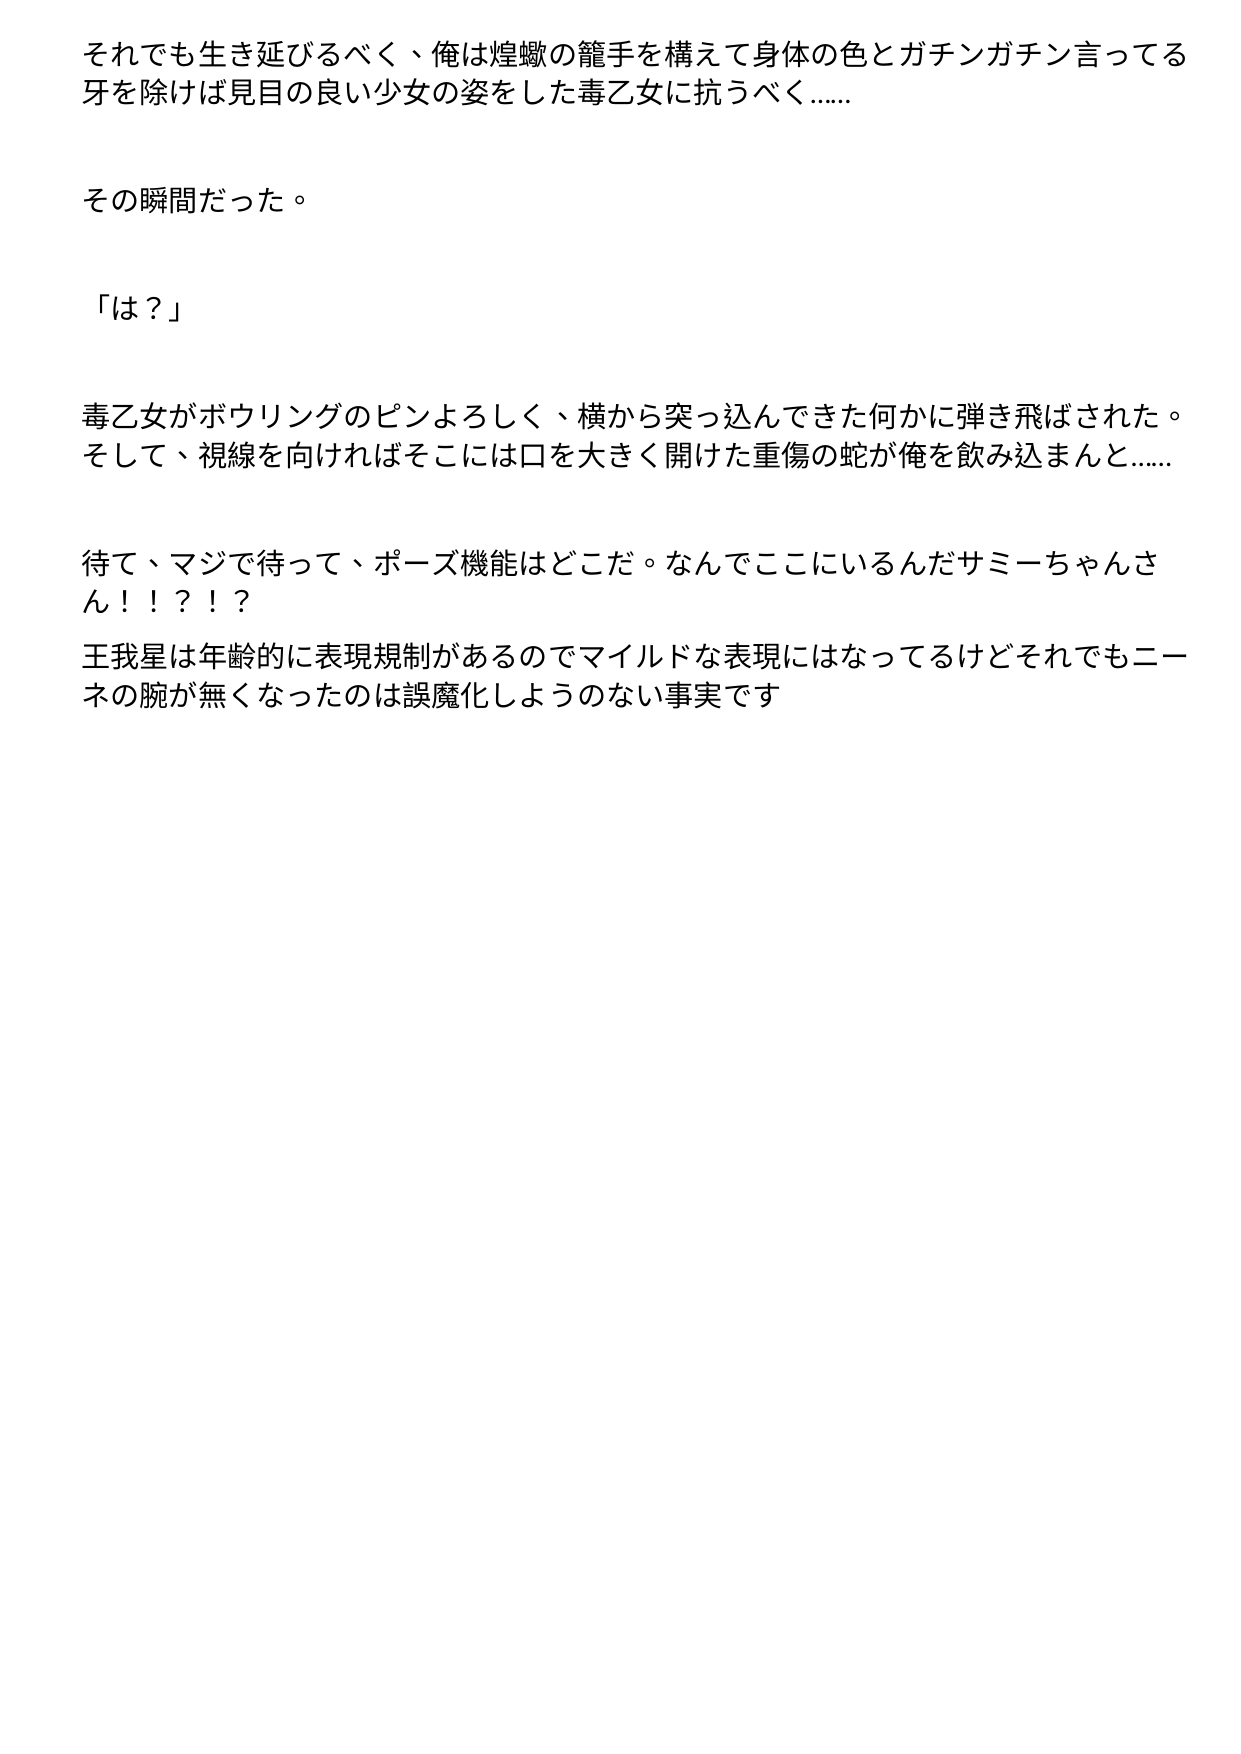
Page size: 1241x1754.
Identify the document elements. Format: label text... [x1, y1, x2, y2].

text 「は？」 [81, 291, 1215, 327]
text その瞬間だった。 [81, 183, 1215, 219]
text 待て、マジで待って、ポーズ機能はどこだ。なんでここにいるんだサミーちゃんさん！！？！？ [81, 546, 1215, 620]
text それでも生き延びるべく、俺は煌蠍の籠手を構えて身体の色とガチンガチン言ってる牙を除けば見目の良い少女の姿をした毒乙女に抗うべく…… [81, 37, 1215, 111]
text 毒乙女がボウリングのピンよろしく、横から突っ込んできた何かに弾き飛ばされた。そして、視線を向ければそこには口を大きく開けた重傷の蛇が俺を飲み込まんと…… [81, 399, 1215, 473]
text 王我星は年齢的に表現規制があるのでマイルドな表現にはなってるけどそれでもニーネの腕が無くなったのは誤魔化しようのない事実です [81, 639, 1215, 713]
